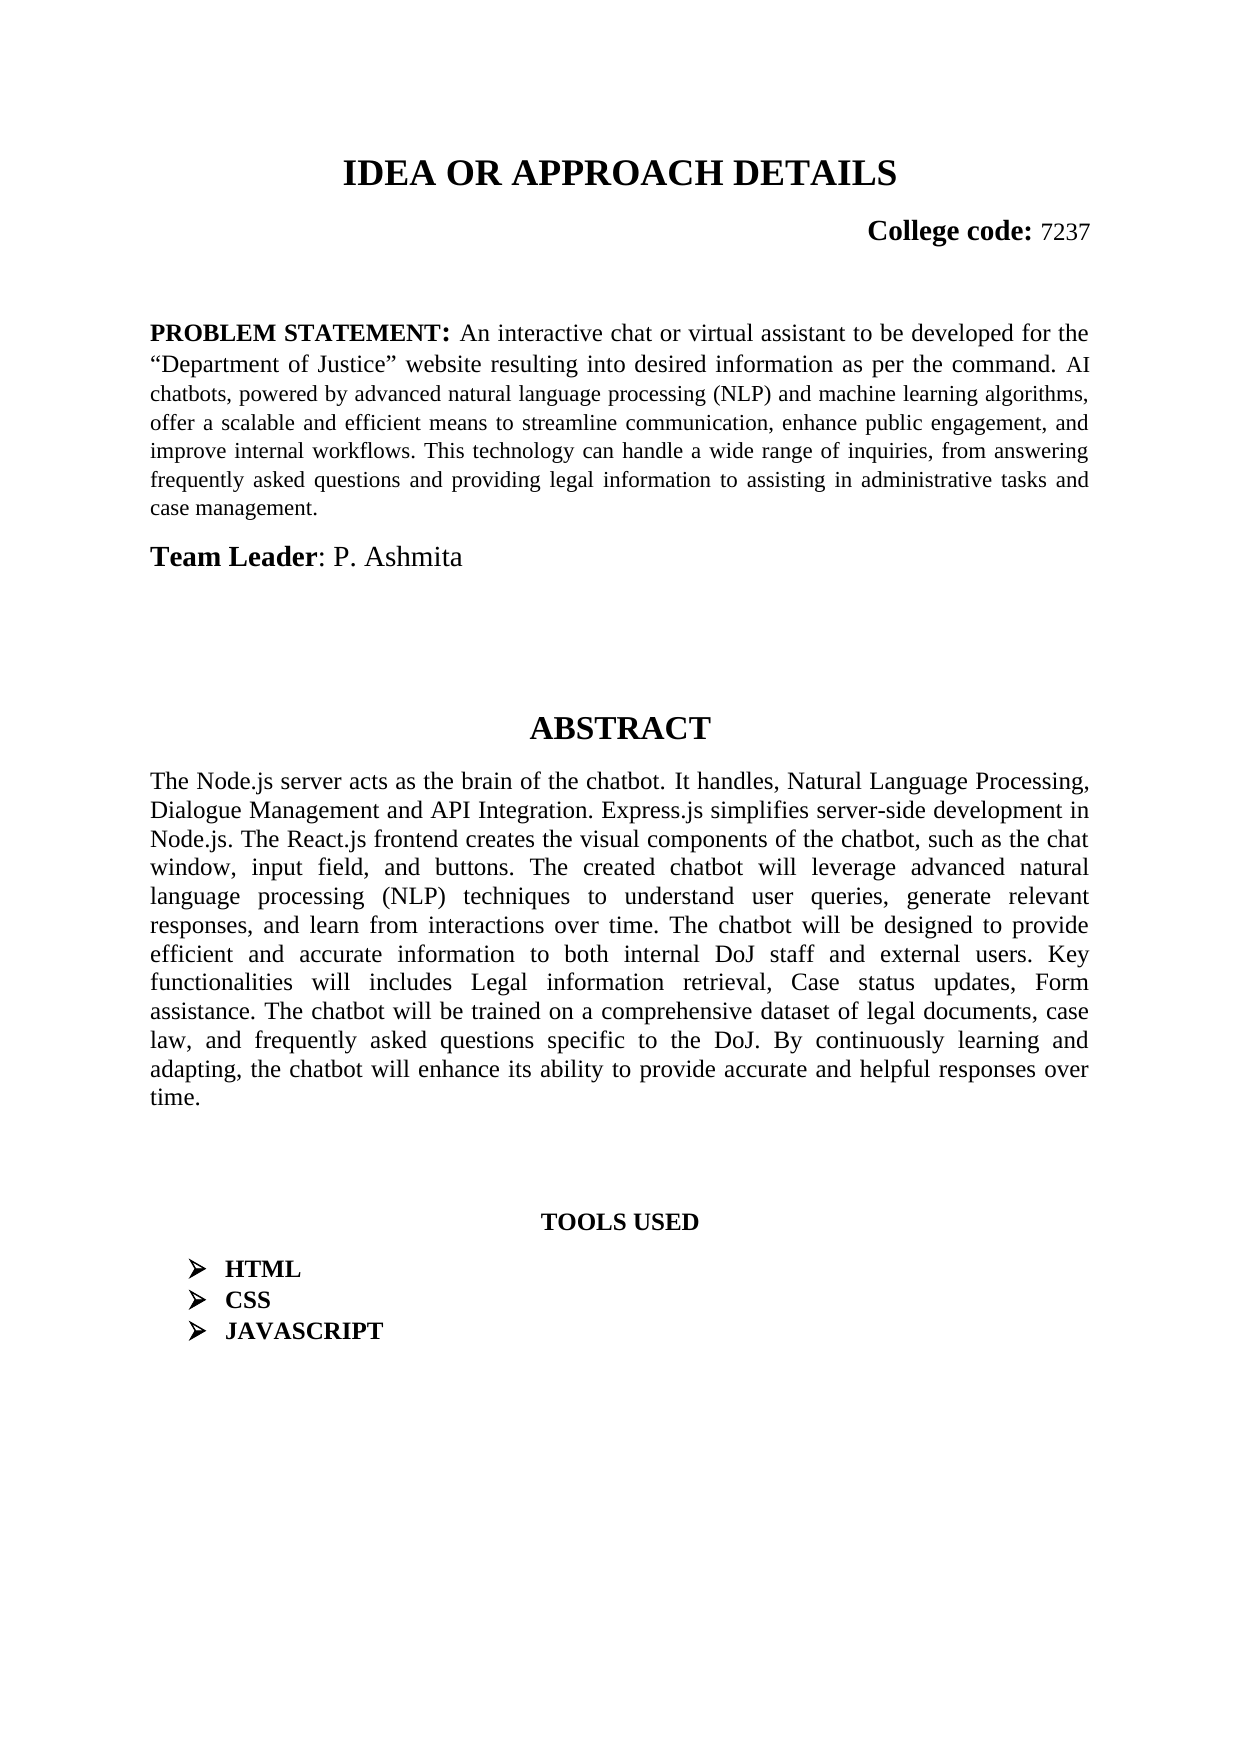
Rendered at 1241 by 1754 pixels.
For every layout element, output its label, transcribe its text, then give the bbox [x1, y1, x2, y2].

text PROBLEM STATEMENT: An interactive chat or virtual assistant to be developed for the “Department of Justice” website resulting into desired information as per the command. AI chatbots, powered by advanced natural language processing (NLP) and machine learning algorithms, offer a scalable and efficient means to streamline communication, enhance public engagement, and improve internal workflows. This technology can handle a wide range of inquiries, from answering frequently asked questions and providing legal information to assisting in administrative tasks and case management. [150, 314, 1090, 521]
list CSS [187, 1285, 1090, 1314]
text Team Leader: P. Ashmita [150, 539, 1090, 573]
list HTML [187, 1254, 1090, 1283]
text TOOLS USED [150, 1207, 1090, 1235]
text IDEA OR APPROACH DETAILS [150, 150, 1090, 193]
text College code: 7237 [150, 213, 1090, 247]
list JAVASCRIPT [187, 1316, 1090, 1345]
text The Node.js server acts as the brain of the chatbot. It handles, Natural Language Processing, Dialogue Management and API Integration. Express.js simplifies server-side development in Node.js. The React.js frontend creates the visual components of the chatbot, such as the chat window, input field, and buttons. The created chatbot will leverage advanced natural language processing (NLP) techniques to understand user queries, generate relevant responses, and learn from interactions over time. The chatbot will be designed to provide efficient and accurate information to both internal DoJ staff and external users. Key functionalities will includes Legal information retrieval, Case status updates, Form assistance. The chatbot will be trained on a comprehensive dataset of legal documents, case law, and frequently asked questions specific to the DoJ. By continuously learning and adapting, the chatbot will enhance its ability to provide accurate and helpful responses over time. [150, 766, 1090, 1111]
text ABSTRACT [150, 708, 1090, 746]
